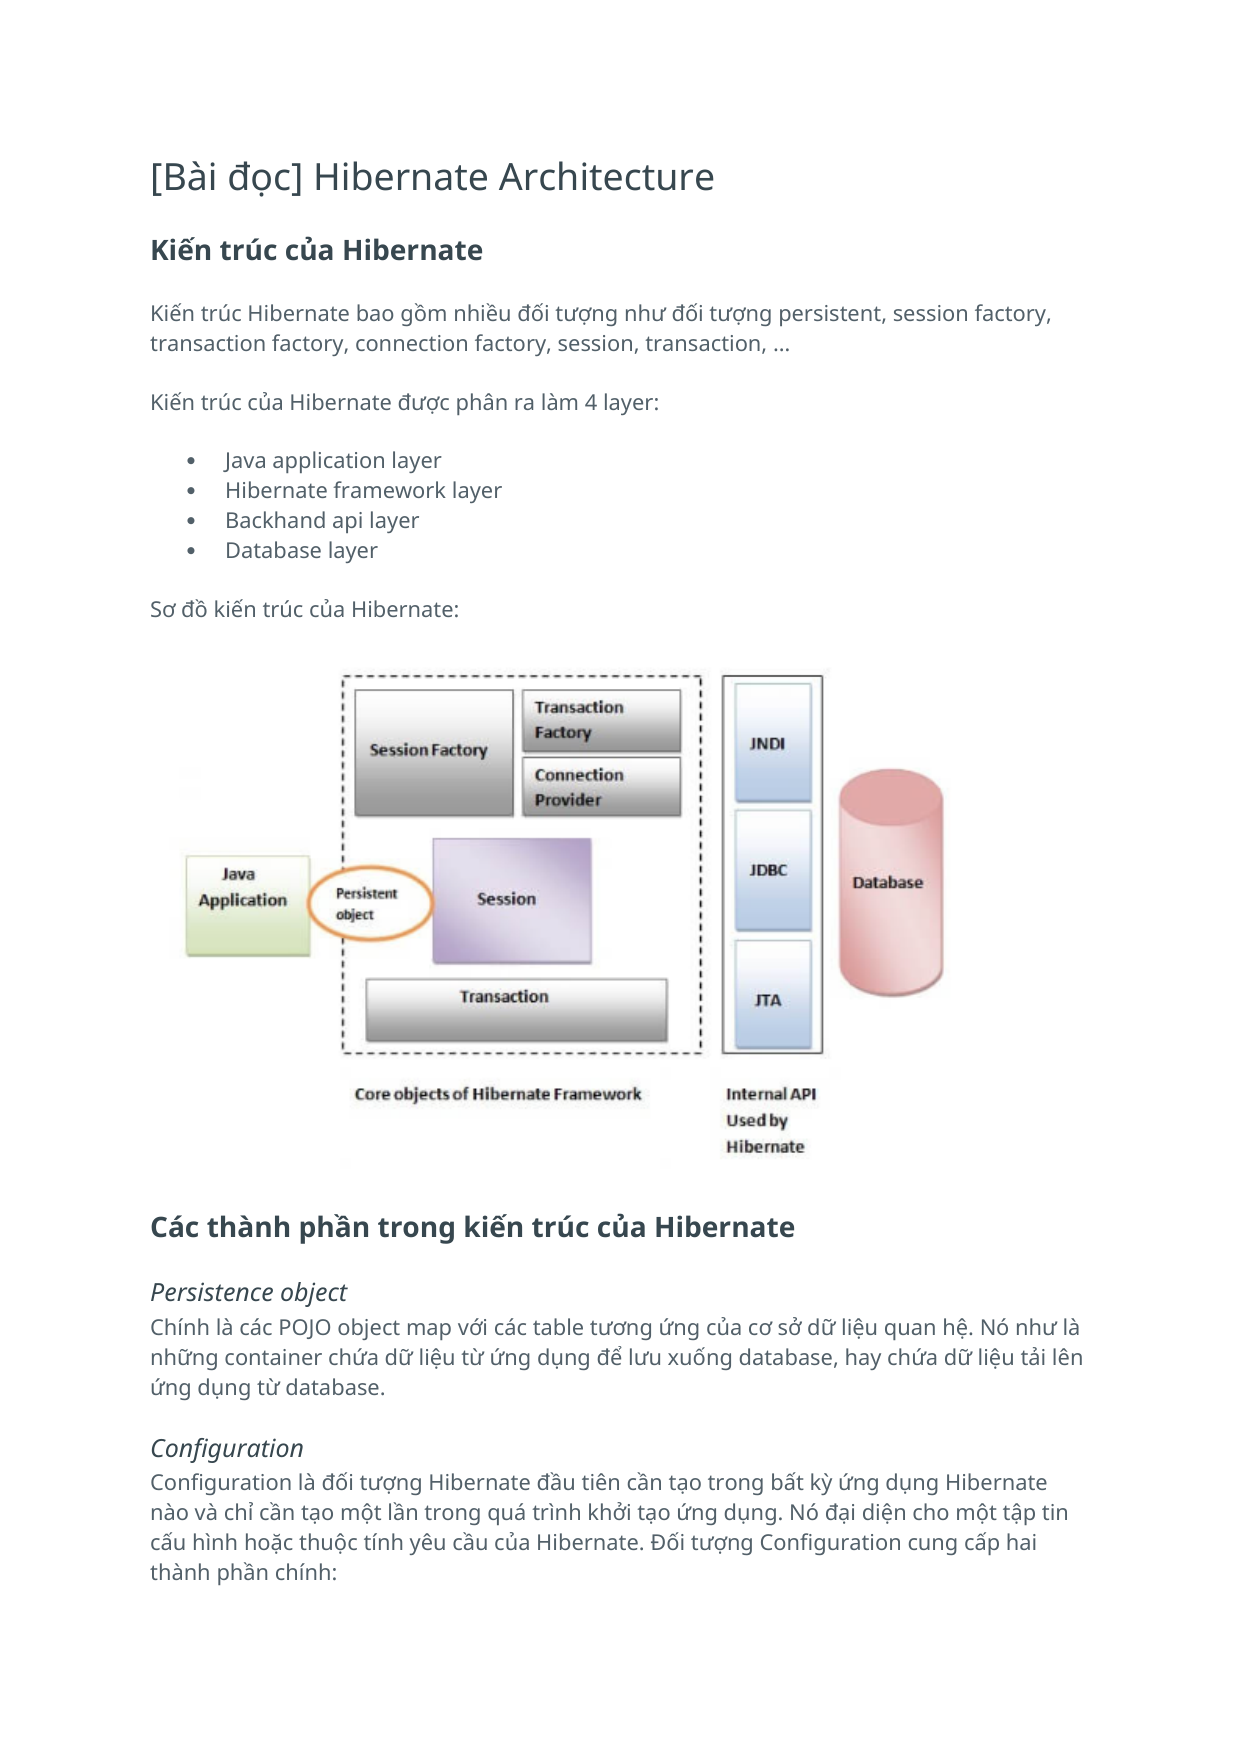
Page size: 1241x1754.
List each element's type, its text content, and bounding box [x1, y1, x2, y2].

text [Bài đọc] Hibernate Architecture [150, 150, 1090, 201]
subtitle Configuration [150, 1430, 1090, 1464]
text Kiến trúc của Hibernate [150, 230, 1090, 268]
text Configuration là đối tượng Hibernate đầu tiên cần tạo trong bất kỳ ứng dụng Hibernate nào và chỉ cần tạo một lần trong quá trình khởi tạo ứng dụng. Nó đại diện cho một tập tin cấu hình hoặc thuộc tính yêu cầu của Hibernate. Đối tượng Configuration cung cấp hai thành phần chính: [150, 1467, 1090, 1586]
list Hibernate framework layer [187, 475, 1090, 505]
text Kiến trúc của Hibernate được phân ra làm 4 layer: [150, 386, 1090, 416]
text Kiến trúc Hibernate bao gồm nhiều đối tượng như đối tượng persistent, session factory, transaction factory, connection factory, session, transaction, … [150, 298, 1090, 357]
subtitle Persistence object [150, 1275, 1090, 1309]
subtitle Các thành phần trong kiến trúc của Hibernate [150, 1208, 1090, 1246]
list Backhand api layer [187, 505, 1090, 535]
picture [150, 652, 1047, 1189]
text Sơ đồ kiến trúc của Hibernate: [150, 594, 1090, 623]
list Java application layer [187, 445, 1090, 475]
list Database layer [187, 535, 1090, 564]
text Chính là các POJO object map với các table tương ứng của cơ sở dữ liệu quan hệ. Nó như là những container chứa dữ liệu từ ứng dụng để lưu xuống database, hay chứa dữ liệu tải lên ứng dụng từ database. [150, 1312, 1090, 1401]
